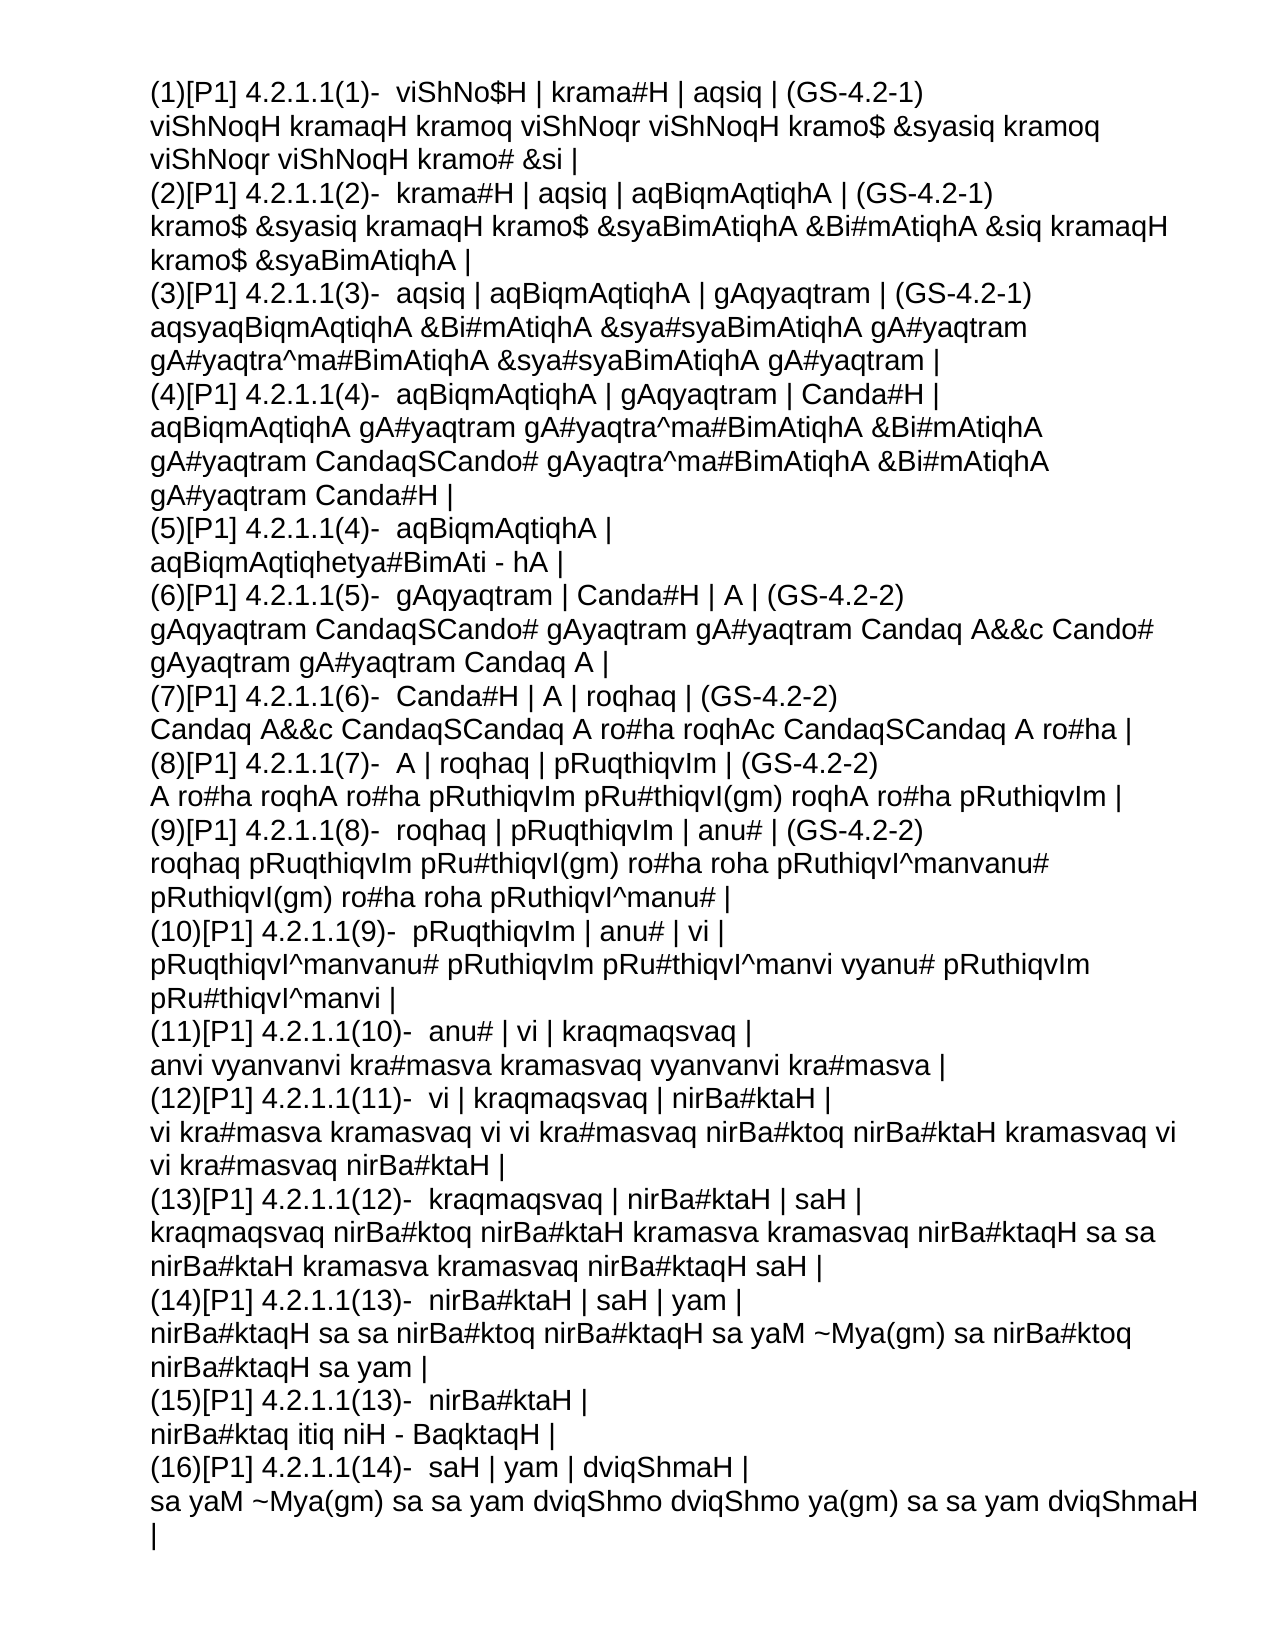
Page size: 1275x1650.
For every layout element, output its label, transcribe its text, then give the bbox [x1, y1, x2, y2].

text anvi vyanvanvi kra#masva kramasvaq vyanvanvi kra#masva | [150, 1048, 1200, 1081]
text (11)[P1] 4.2.1.1(10)- anu# | vi | kraqmaqsvaq | [150, 1014, 1200, 1048]
text (13)[P1] 4.2.1.1(12)- kraqmaqsvaq | nirBa#ktaH | saH | [150, 1182, 1200, 1215]
text (10)[P1] 4.2.1.1(9)- pRuqthiqvIm | anu# | vi | [150, 913, 1200, 947]
text (12)[P1] 4.2.1.1(11)- vi | kraqmaqsvaq | nirBa#ktaH | [150, 1081, 1200, 1115]
text (15)[P1] 4.2.1.1(13)- nirBa#ktaH | [150, 1383, 1200, 1417]
text A ro#ha roqhA ro#ha pRuthiqvIm pRu#thiqvI(gm) roqhA ro#ha pRuthiqvIm | [150, 779, 1200, 813]
text gAqyaqtram CandaqSCando# gAyaqtram gA#yaqtram Candaq A&&c Cando# gAyaqtram gA#yaqtram Candaq A | [150, 612, 1200, 679]
text (2)[P1] 4.2.1.1(2)- krama#H | aqsiq | aqBiqmAqtiqhA | (GS-4.2-1) [150, 176, 1200, 209]
text nirBa#ktaq itiq niH - BaqktaqH | [150, 1417, 1200, 1450]
text sa yaM ~Mya(gm) sa sa yam dviqShmo dviqShmo ya(gm) sa sa yam dviqShmaH | [150, 1484, 1200, 1551]
text kraqmaqsvaq nirBa#ktoq nirBa#ktaH kramasva kramasvaq nirBa#ktaqH sa sa nirBa#ktaH kramasva kramasvaq nirBa#ktaqH saH | [150, 1215, 1200, 1282]
text aqsyaqBiqmAqtiqhA &Bi#mAtiqhA &sya#syaBimAtiqhA gA#yaqtram gA#yaqtra^ma#BimAtiqhA &sya#syaBimAtiqhA gA#yaqtram | [150, 310, 1200, 377]
text (16)[P1] 4.2.1.1(14)- saH | yam | dviqShmaH | [150, 1450, 1200, 1484]
text (8)[P1] 4.2.1.1(7)- A | roqhaq | pRuqthiqvIm | (GS-4.2-2) [150, 746, 1200, 779]
text (14)[P1] 4.2.1.1(13)- nirBa#ktaH | saH | yam | [150, 1282, 1200, 1316]
text (4)[P1] 4.2.1.1(4)- aqBiqmAqtiqhA | gAqyaqtram | Canda#H | [150, 377, 1200, 410]
text vi kra#masva kramasvaq vi vi kra#masvaq nirBa#ktoq nirBa#ktaH kramasvaq vi vi kra#masvaq nirBa#ktaH | [150, 1115, 1200, 1182]
text (7)[P1] 4.2.1.1(6)- Canda#H | A | roqhaq | (GS-4.2-2) [150, 679, 1200, 712]
text nirBa#ktaqH sa sa nirBa#ktoq nirBa#ktaqH sa yaM ~Mya(gm) sa nirBa#ktoq nirBa#ktaqH sa yam | [150, 1316, 1200, 1383]
text (3)[P1] 4.2.1.1(3)- aqsiq | aqBiqmAqtiqhA | gAqyaqtram | (GS-4.2-1) [150, 276, 1200, 310]
text viShNoqH kramaqH kramoq viShNoqr viShNoqH kramo$ &syasiq kramoq viShNoqr viShNoqH kramo# &si | [150, 108, 1200, 176]
text roqhaq pRuqthiqvIm pRu#thiqvI(gm) ro#ha roha pRuthiqvI^manvanu# pRuthiqvI(gm) ro#ha roha pRuthiqvI^manu# | [150, 846, 1200, 913]
text aqBiqmAqtiqhA gA#yaqtram gA#yaqtra^ma#BimAtiqhA &Bi#mAtiqhA gA#yaqtram CandaqSCando# gAyaqtra^ma#BimAtiqhA &Bi#mAtiqhA gA#yaqtram Canda#H | [150, 410, 1200, 511]
text kramo$ &syasiq kramaqH kramo$ &syaBimAtiqhA &Bi#mAtiqhA &siq kramaqH kramo$ &syaBimAtiqhA | [150, 209, 1200, 276]
text (5)[P1] 4.2.1.1(4)- aqBiqmAqtiqhA | [150, 511, 1200, 544]
text aqBiqmAqtiqhetya#BimAti - hA | [150, 544, 1200, 578]
text (6)[P1] 4.2.1.1(5)- gAqyaqtram | Canda#H | A | (GS-4.2-2) [150, 578, 1200, 612]
text Candaq A&&c CandaqSCandaq A ro#ha roqhAc CandaqSCandaq A ro#ha | [150, 712, 1200, 746]
text (9)[P1] 4.2.1.1(8)- roqhaq | pRuqthiqvIm | anu# | (GS-4.2-2) [150, 813, 1200, 846]
text (1)[P1] 4.2.1.1(1)- viShNo$H | krama#H | aqsiq | (GS-4.2-1) [150, 75, 1200, 108]
text pRuqthiqvI^manvanu# pRuthiqvIm pRu#thiqvI^manvi vyanu# pRuthiqvIm pRu#thiqvI^manvi | [150, 947, 1200, 1014]
